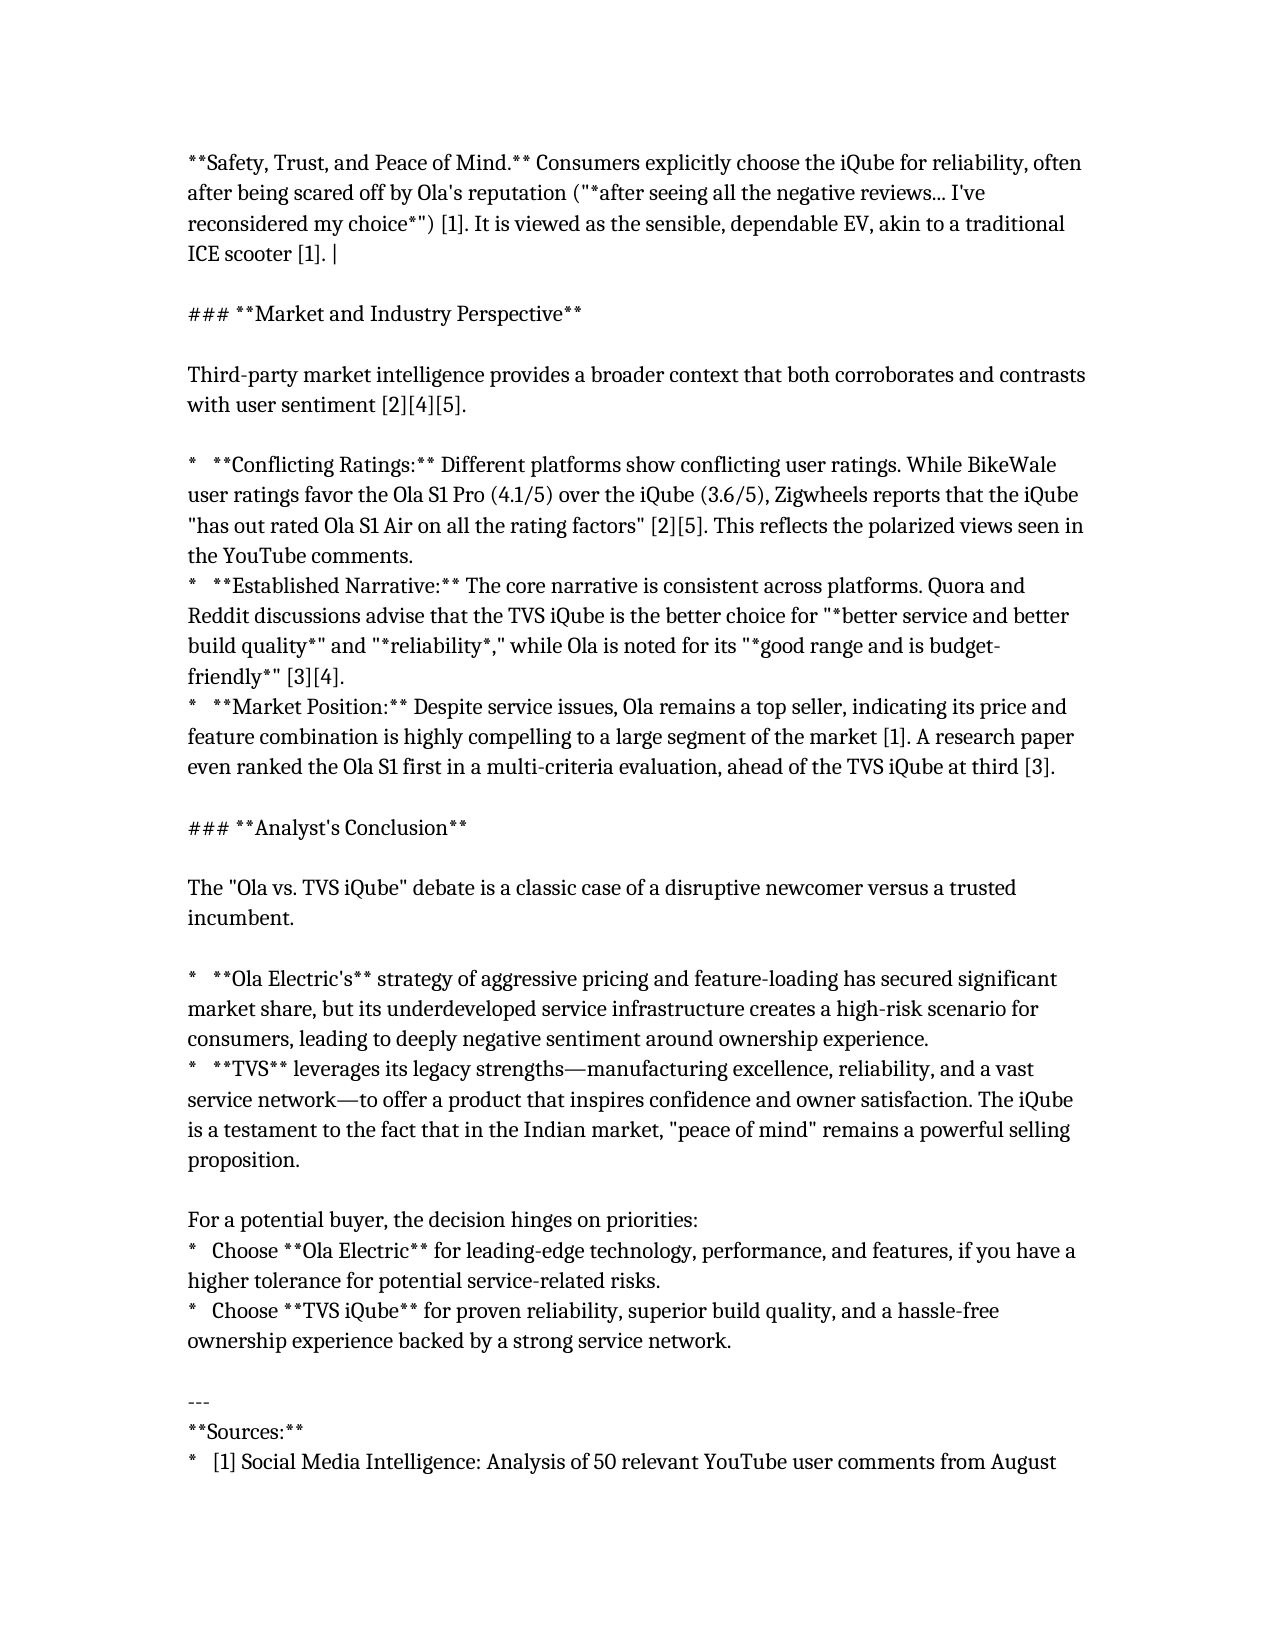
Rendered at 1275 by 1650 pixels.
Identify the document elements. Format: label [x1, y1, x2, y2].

text [187, 150, 1087, 1475]
